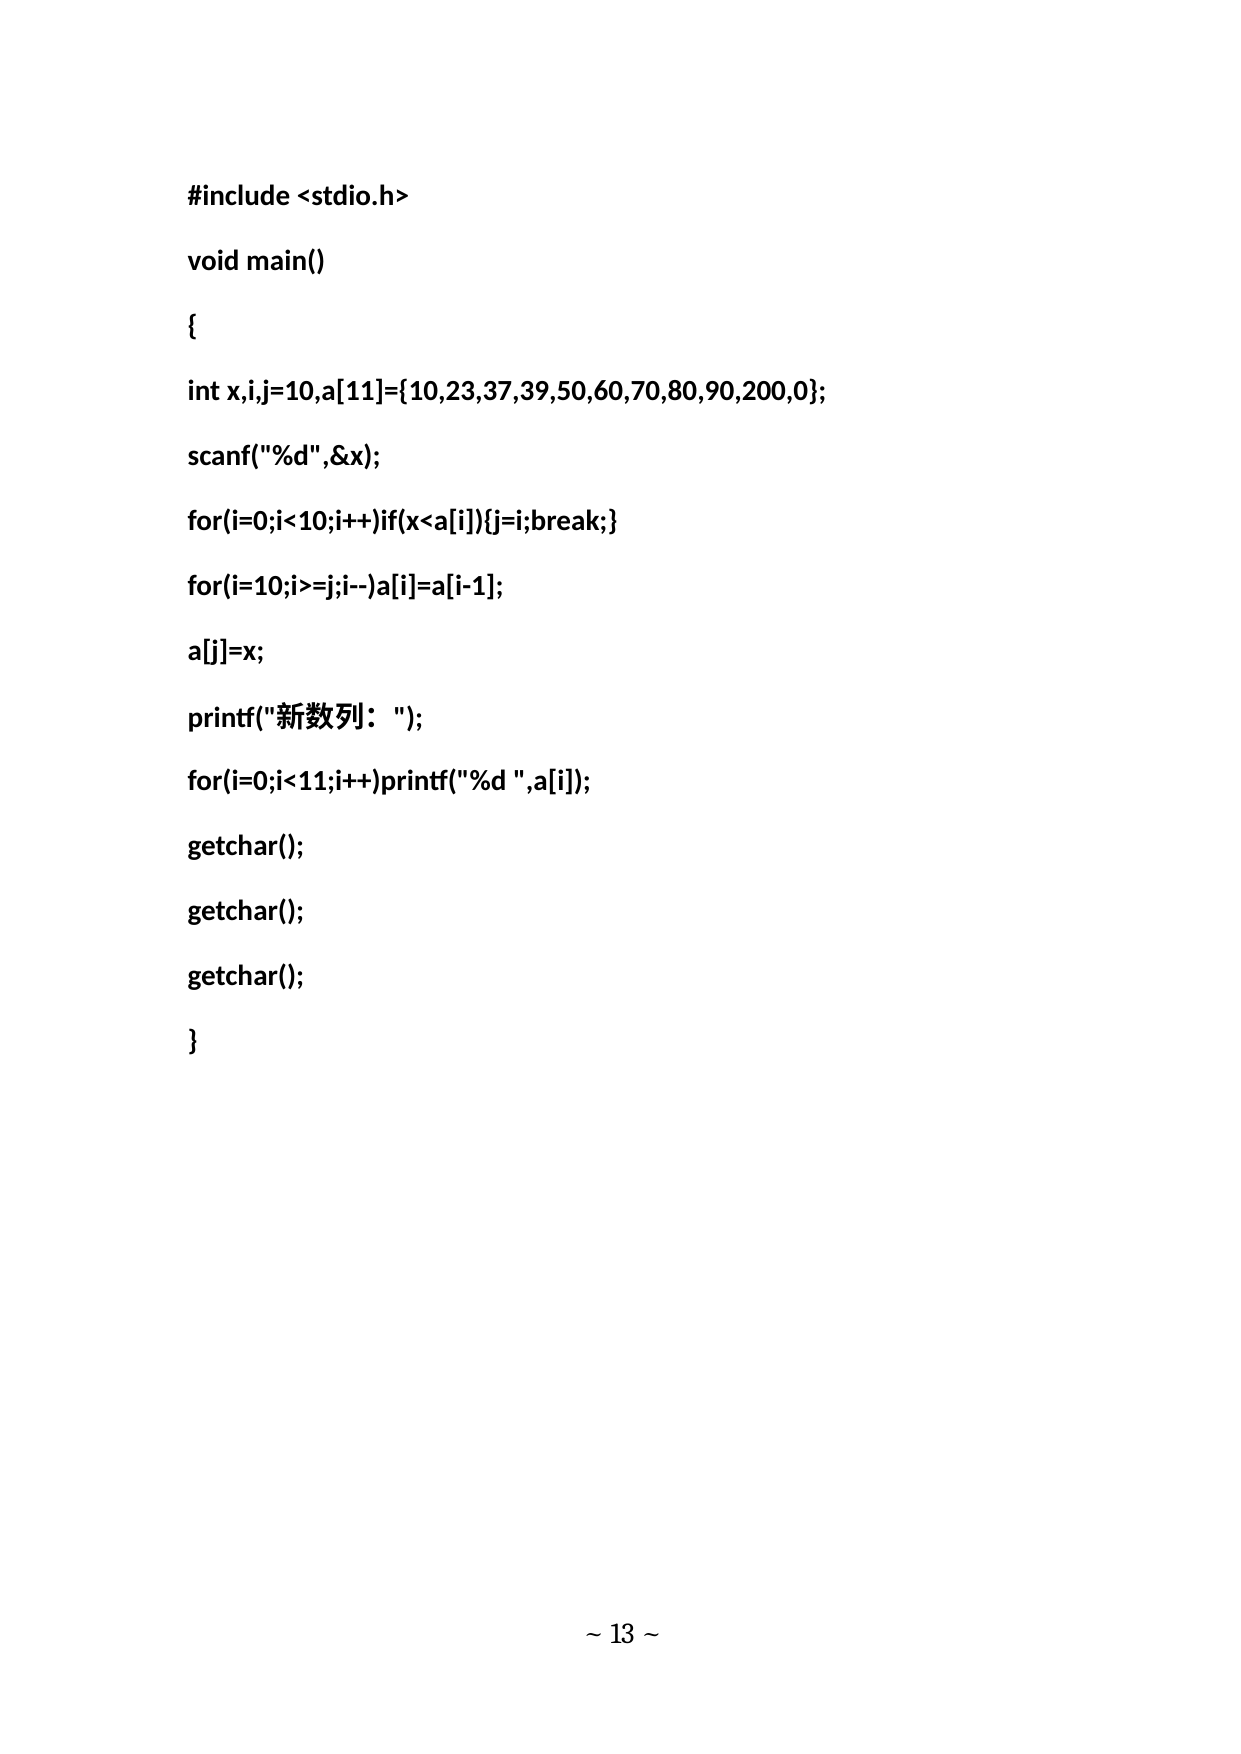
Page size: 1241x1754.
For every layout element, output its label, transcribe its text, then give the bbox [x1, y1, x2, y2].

text getchar(); [187, 812, 1053, 877]
text for(i=10;i>=j;i--)a[i]=a[i-1]; [187, 552, 1053, 617]
text a[j]=x; [187, 617, 1053, 682]
text scanf("%d",&x); [187, 422, 1053, 487]
text getchar(); [187, 942, 1053, 1007]
text for(i=0;i<11;i++)printf("%d ",a[i]); [187, 747, 1053, 812]
text getchar(); [187, 877, 1053, 942]
text int x,i,j=10,a[11]={10,23,37,39,50,60,70,80,90,200,0}; [187, 357, 1053, 422]
text #include <stdio.h> [187, 162, 1053, 227]
text { [187, 292, 1053, 357]
text } [187, 1007, 1053, 1072]
text printf("新数列："); [187, 682, 1053, 747]
text for(i=0;i<10;i++)if(x<a[i]){j=i;break;} [187, 487, 1053, 552]
text void main() [187, 227, 1053, 292]
